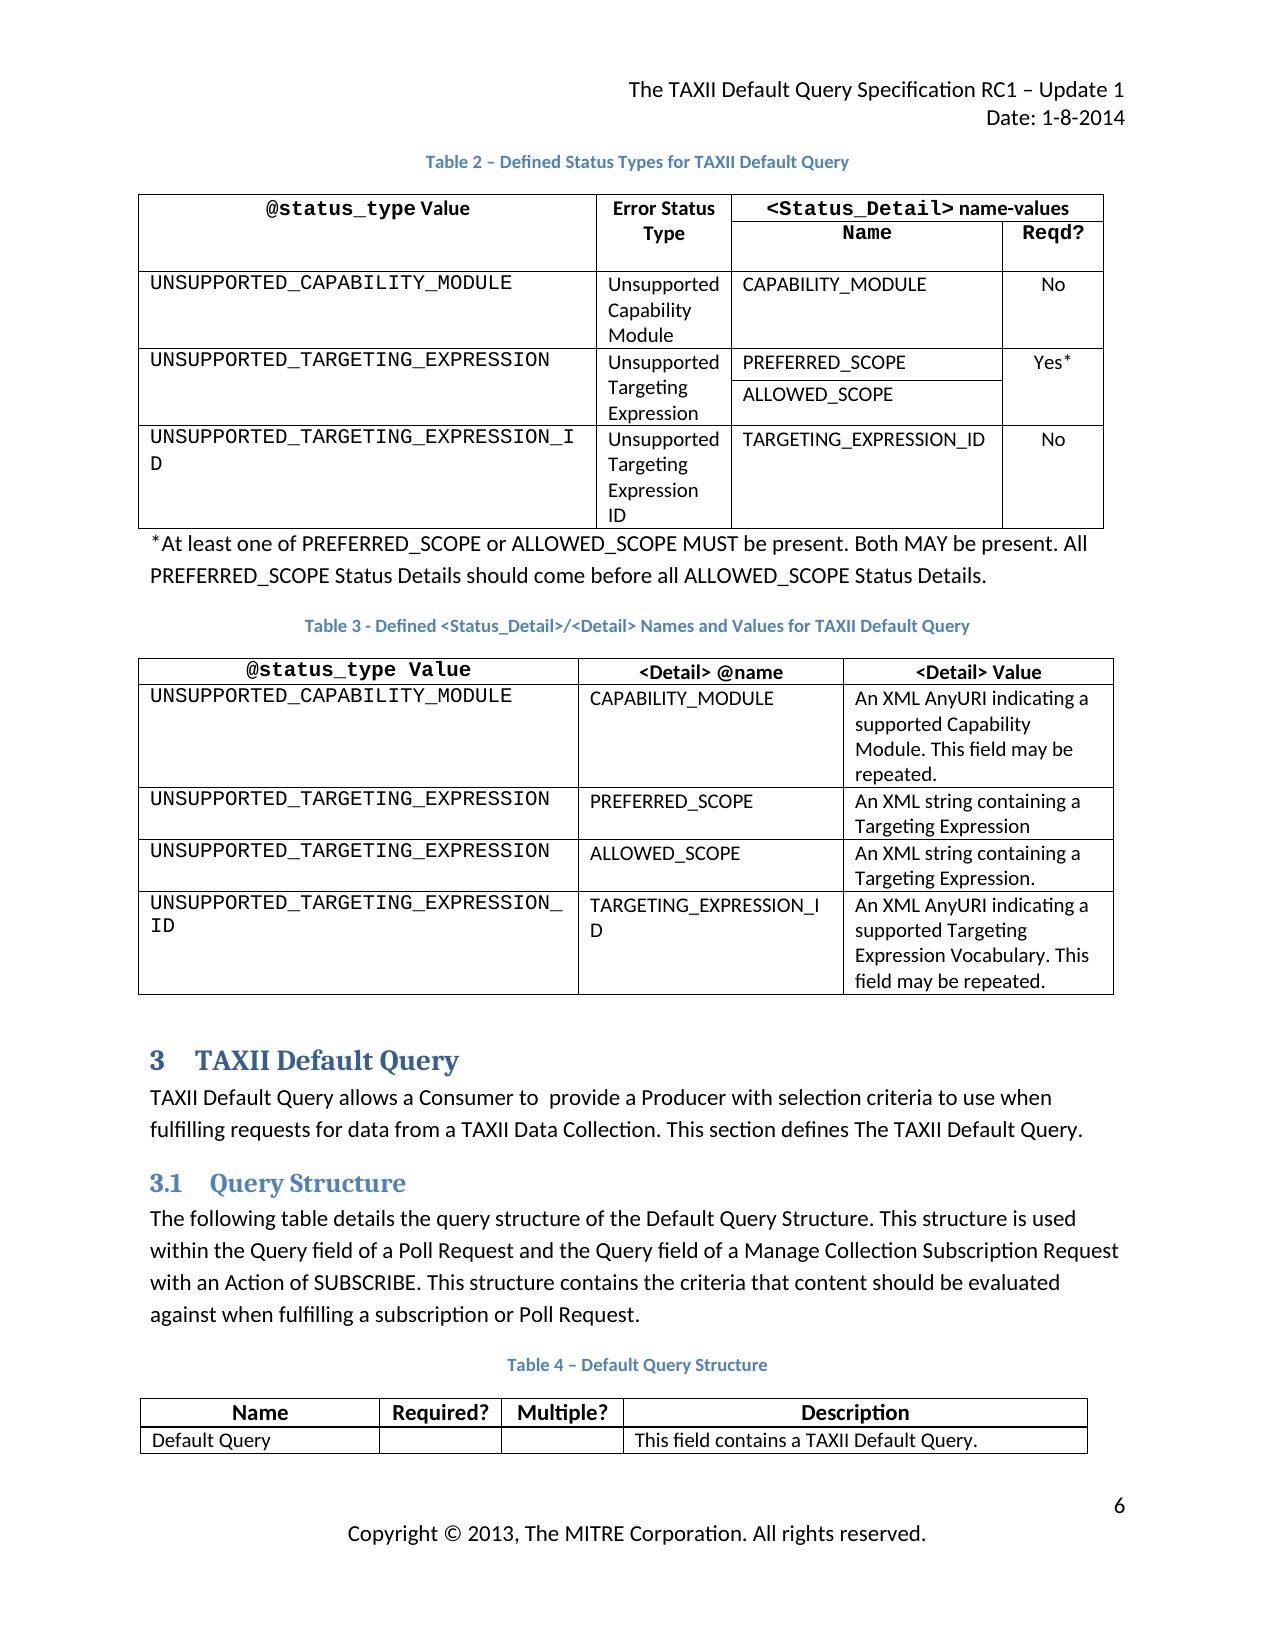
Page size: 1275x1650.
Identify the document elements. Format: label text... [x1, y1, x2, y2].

table_cell [502, 1428, 623, 1453]
table_cell UNSUPPORTED_TARGETING_EXPRESSION [139, 840, 578, 891]
text *At least one of PREFERRED_SCOPE or ALLOWED_SCOPE MUST be present. Both MAY be present. All PREFERRED_SCOPE Status Details should come before all ALLOWED_SCOPE Status Details. [150, 529, 1125, 589]
table_cell UNSUPPORTED_TARGETING_EXPRESSION [139, 349, 596, 425]
table_cell An XML AnyURI indicating a supported Capability Module. This field may be repeated. [844, 685, 1113, 787]
subtitle TAXII Default Query [150, 1044, 1125, 1078]
table_cell Unsupported Targeting Expression [597, 349, 731, 425]
table_header Multiple? [502, 1399, 623, 1426]
table_cell An XML AnyURI indicating a supported Targeting Expression Vocabulary. This field may be repeated. [844, 892, 1113, 993]
table_cell PREFERRED_SCOPE [732, 349, 1002, 380]
table_cell UNSUPPORTED_TARGETING_EXPRESSION [139, 788, 578, 839]
table_cell UNSUPPORTED_TARGETING_EXPRESSION_ID [139, 426, 596, 528]
table_cell No [1003, 272, 1103, 348]
table_cell ALLOWED_SCOPE [732, 381, 1002, 425]
table_header Required? [380, 1399, 501, 1426]
table_header Description [624, 1399, 1087, 1426]
table_cell TARGETING_EXPRESSION_ID [579, 892, 843, 993]
table_cell PREFERRED_SCOPE [579, 788, 843, 839]
table_cell Unsupported Targeting Expression ID [597, 426, 731, 528]
table_cell CAPABILITY_MODULE [579, 685, 843, 787]
table_cell Name [732, 222, 1002, 271]
table_cell ALLOWED_SCOPE [579, 840, 843, 891]
table_cell Default Query [141, 1428, 379, 1453]
table_cell TARGETING_EXPRESSION_ID [732, 426, 1002, 528]
table_header Error Status Type [597, 195, 731, 271]
table_cell This field contains a TAXII Default Query. [624, 1428, 1087, 1453]
table_cell CAPABILITY_MODULE [732, 272, 1002, 348]
text TAXII Default Query allows a Consumer to provide a Producer with selection criteria to use when fulfilling requests for data from a TAXII Data Collection. This section defines The TAXII Default Query. [150, 1083, 1125, 1143]
table_header @status_type Value [139, 195, 596, 271]
table_cell An XML string containing a Targeting Expression. [844, 840, 1113, 891]
table_header <Status_Detail> name-values [732, 195, 1103, 221]
table_cell [380, 1428, 501, 1453]
table_header <Detail> Value [844, 659, 1113, 684]
table_cell Reqd? [1003, 222, 1103, 271]
table_header @status_type Value [139, 659, 578, 684]
table_cell No [1003, 426, 1103, 528]
table_cell Yes* [1003, 349, 1103, 425]
table_cell UNSUPPORTED_CAPABILITY_MODULE [139, 685, 578, 787]
text The following table details the query structure of the Default Query Structure. This structure is used within the Query field of a Poll Request and the Query field of a Manage Collection Subscription Request with an Action of SUBSCRIBE. This structure contains the criteria that content should be evaluated against when fulfilling a subscription or Poll Request. [150, 1204, 1125, 1329]
table_header Name [141, 1399, 379, 1426]
subtitle Query Structure [150, 1168, 1125, 1199]
table_cell UNSUPPORTED_TARGETING_EXPRESSION_ID [139, 892, 578, 993]
table_cell An XML string containing a Targeting Expression [844, 788, 1113, 839]
table_cell Unsupported Capability Module [597, 272, 731, 348]
table_cell UNSUPPORTED_CAPABILITY_MODULE [139, 272, 596, 348]
table_header <Detail> @name [579, 659, 843, 684]
